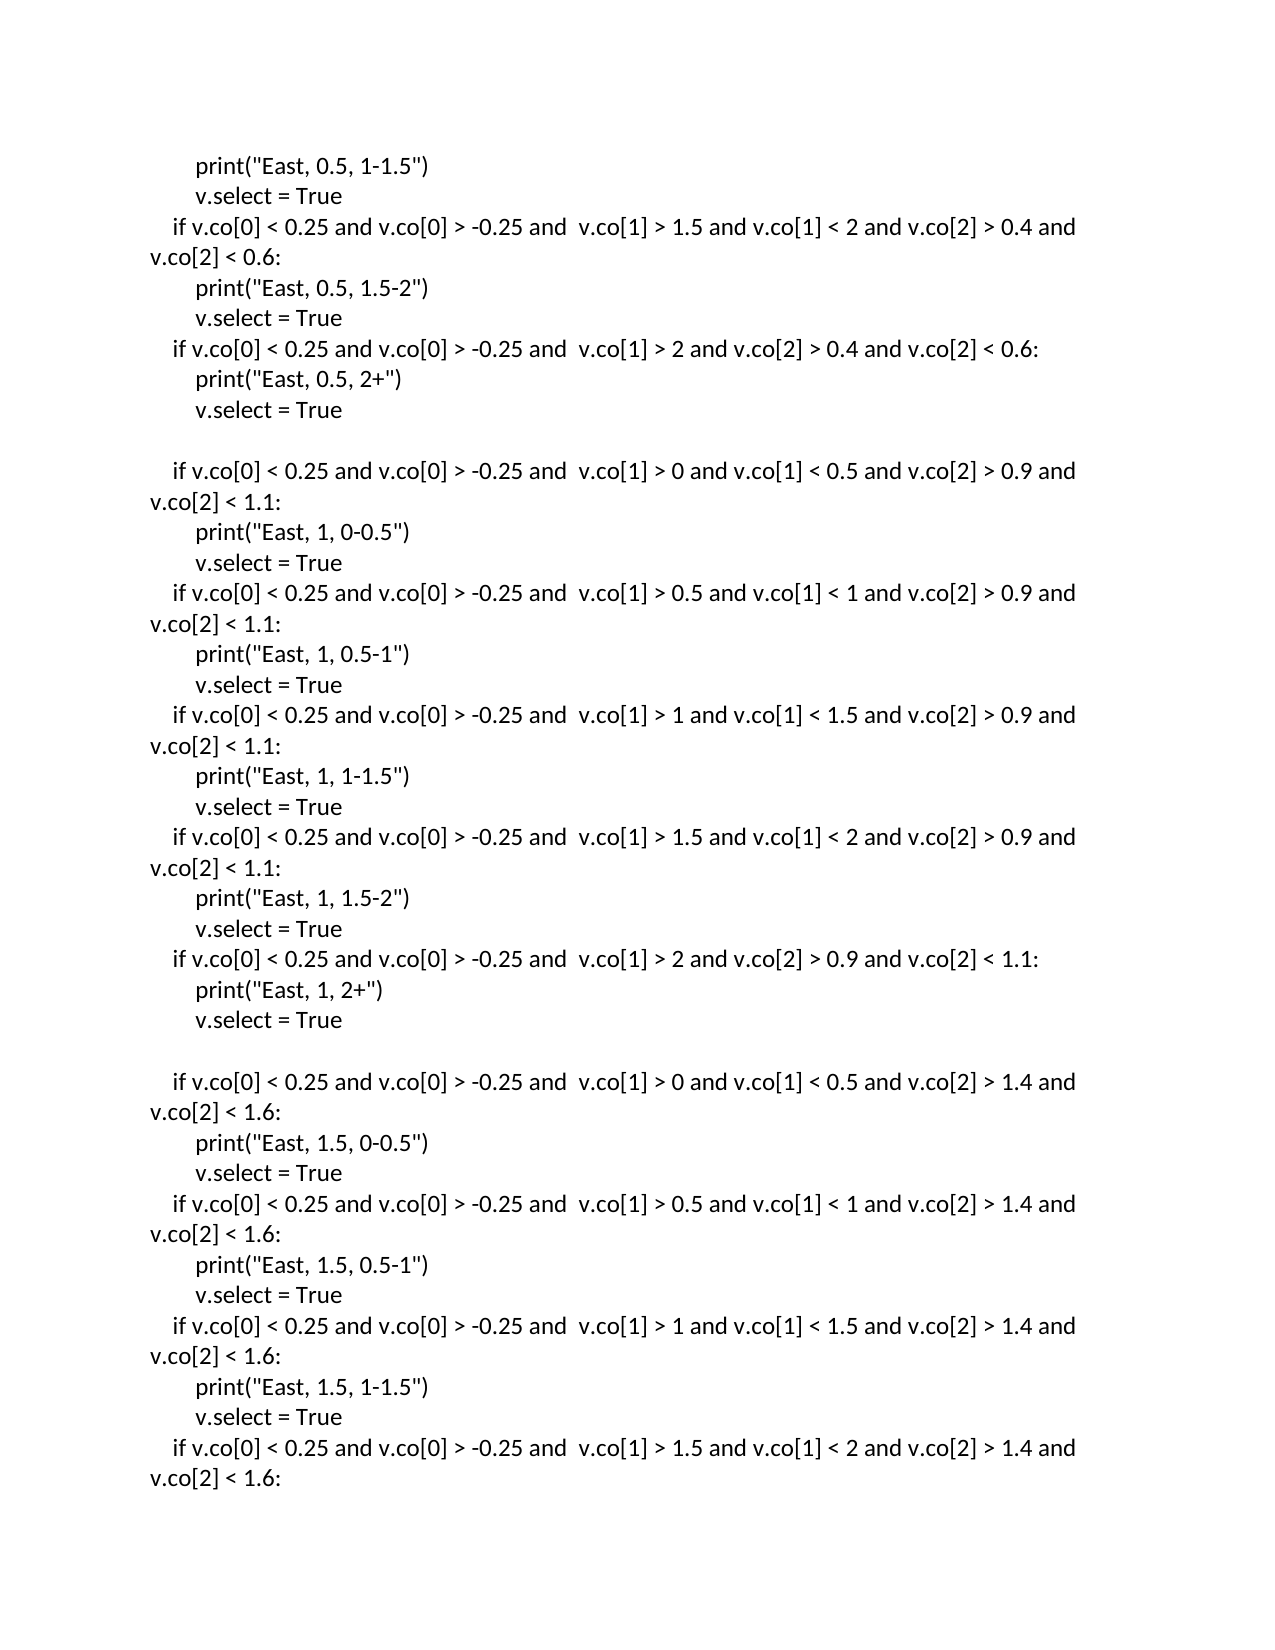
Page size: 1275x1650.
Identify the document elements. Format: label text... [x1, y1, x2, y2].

text if v.co[0] < 0.25 and v.co[0] > -0.25 and v.co[1] > 2 and v.co[2] > 0.4 and v.co[2] < 0.6: [150, 333, 1125, 364]
text if v.co[0] < 0.25 and v.co[0] > -0.25 and v.co[1] > 1.5 and v.co[1] < 2 and v.co[2] > 0.4 and v.co[2] < 0.6: [150, 211, 1125, 272]
text v.select = True [150, 394, 1125, 425]
text print("East, 1, 0.5-1") [150, 638, 1125, 669]
text if v.co[0] < 0.25 and v.co[0] > -0.25 and v.co[1] > 0.5 and v.co[1] < 1 and v.co[2] > 1.4 and v.co[2] < 1.6: [150, 1188, 1125, 1249]
text v.select = True [150, 1004, 1125, 1035]
text print("East, 0.5, 2+") [150, 364, 1125, 394]
text v.select = True [150, 1157, 1125, 1188]
text if v.co[0] < 0.25 and v.co[0] > -0.25 and v.co[1] > 1.5 and v.co[1] < 2 and v.co[2] > 0.9 and v.co[2] < 1.1: [150, 821, 1125, 882]
text v.select = True [150, 181, 1125, 211]
text if v.co[0] < 0.25 and v.co[0] > -0.25 and v.co[1] > 1.5 and v.co[1] < 2 and v.co[2] > 1.4 and v.co[2] < 1.6: [150, 1432, 1125, 1493]
text v.select = True [150, 913, 1125, 943]
text if v.co[0] < 0.25 and v.co[0] > -0.25 and v.co[1] > 2 and v.co[2] > 0.9 and v.co[2] < 1.1: [150, 943, 1125, 974]
text v.select = True [150, 1401, 1125, 1432]
text print("East, 1, 2+") [150, 974, 1125, 1004]
text if v.co[0] < 0.25 and v.co[0] > -0.25 and v.co[1] > 1 and v.co[1] < 1.5 and v.co[2] > 0.9 and v.co[2] < 1.1: [150, 699, 1125, 760]
text if v.co[0] < 0.25 and v.co[0] > -0.25 and v.co[1] > 0 and v.co[1] < 0.5 and v.co[2] > 1.4 and v.co[2] < 1.6: [150, 1066, 1125, 1127]
text v.select = True [150, 547, 1125, 577]
text v.select = True [150, 791, 1125, 821]
text v.select = True [150, 303, 1125, 333]
text if v.co[0] < 0.25 and v.co[0] > -0.25 and v.co[1] > 0.5 and v.co[1] < 1 and v.co[2] > 0.9 and v.co[2] < 1.1: [150, 577, 1125, 638]
text if v.co[0] < 0.25 and v.co[0] > -0.25 and v.co[1] > 0 and v.co[1] < 0.5 and v.co[2] > 0.9 and v.co[2] < 1.1: [150, 455, 1125, 516]
text print("East, 1, 1-1.5") [150, 760, 1125, 791]
text print("East, 0.5, 1-1.5") [150, 150, 1125, 181]
text print("East, 0.5, 1.5-2") [150, 272, 1125, 303]
text print("East, 1, 0-0.5") [150, 516, 1125, 547]
text v.select = True [150, 669, 1125, 699]
text print("East, 1.5, 0.5-1") [150, 1249, 1125, 1279]
text v.select = True [150, 1279, 1125, 1310]
text print("East, 1.5, 1-1.5") [150, 1371, 1125, 1401]
text if v.co[0] < 0.25 and v.co[0] > -0.25 and v.co[1] > 1 and v.co[1] < 1.5 and v.co[2] > 1.4 and v.co[2] < 1.6: [150, 1310, 1125, 1371]
text print("East, 1.5, 0-0.5") [150, 1127, 1125, 1157]
text print("East, 1, 1.5-2") [150, 882, 1125, 913]
